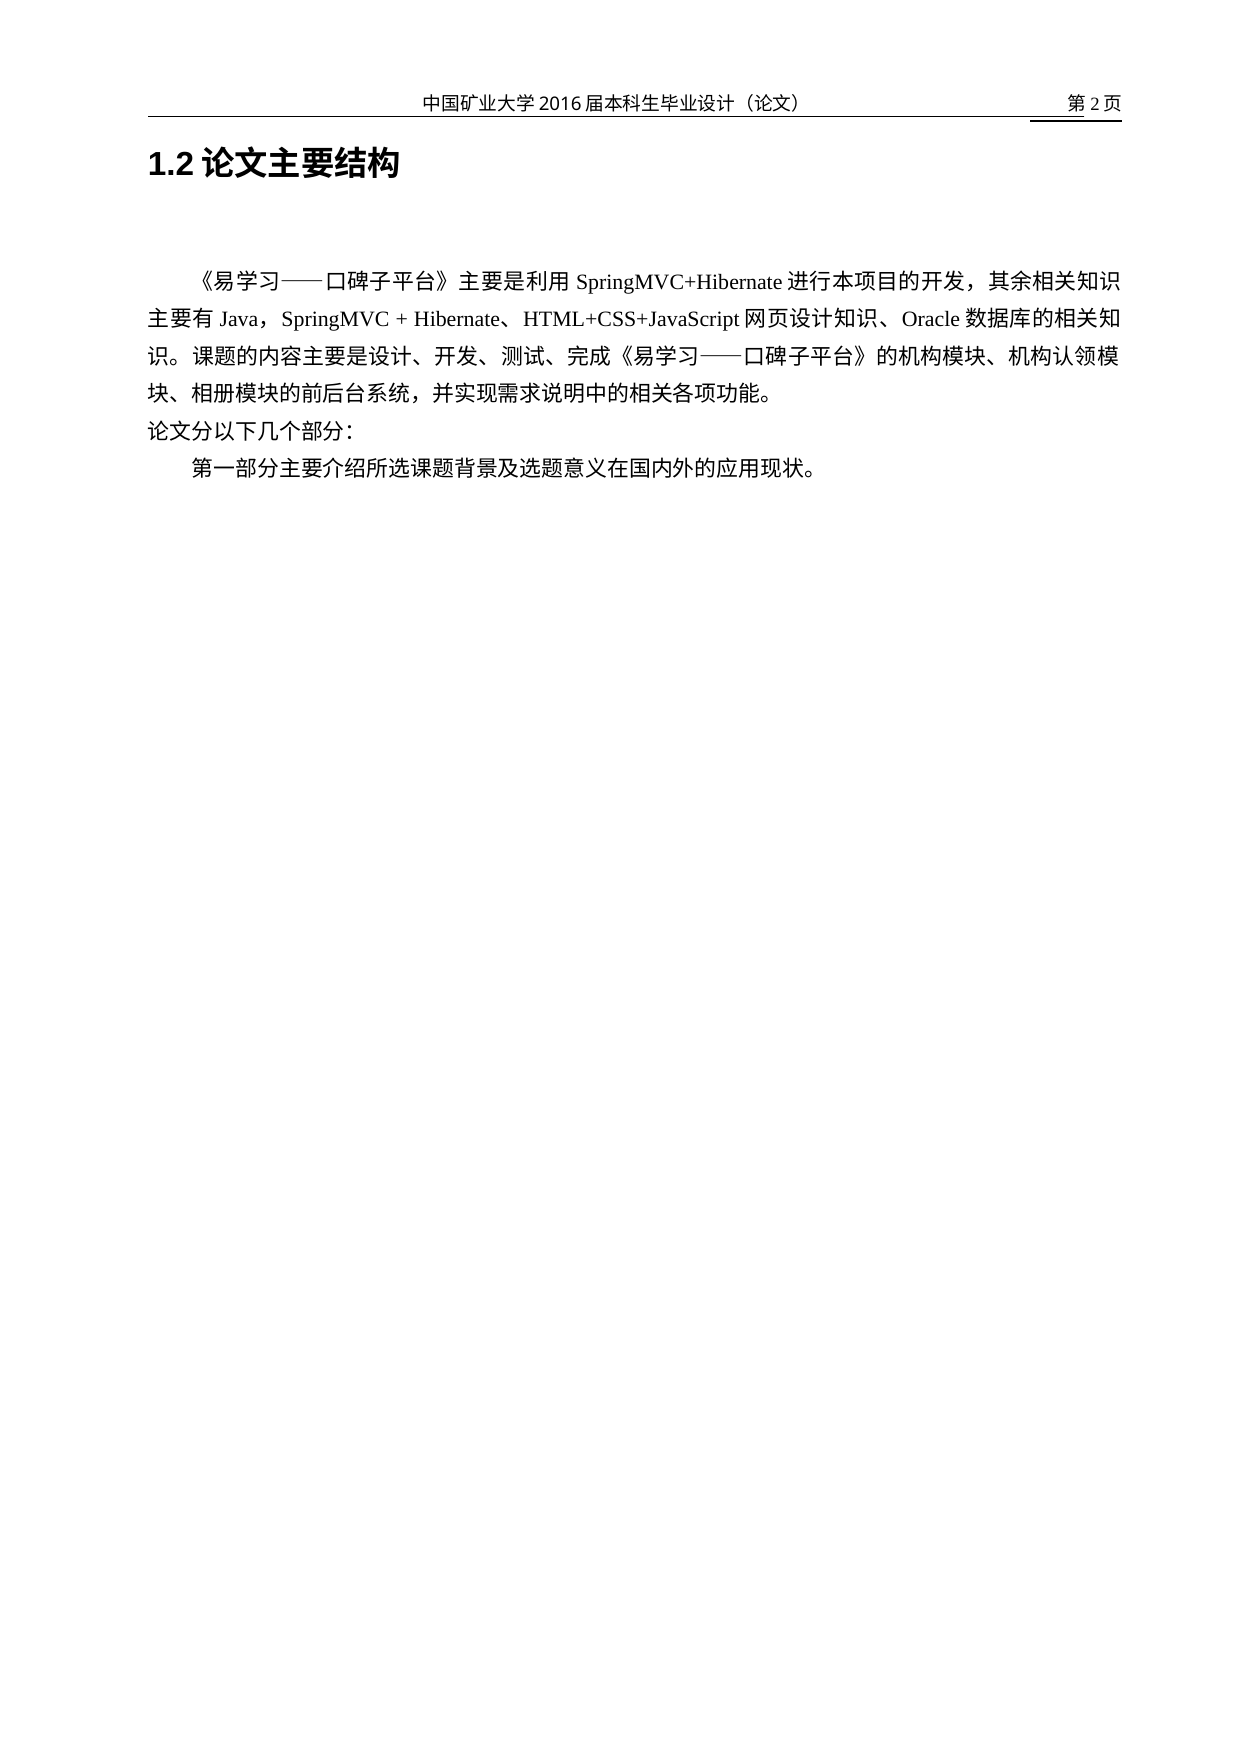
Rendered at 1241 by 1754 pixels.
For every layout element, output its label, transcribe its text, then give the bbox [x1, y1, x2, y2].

subtitle 1.2论文主要结构 [148, 123, 1122, 198]
text 第一部分主要介绍所选课题背景及选题意义在国内外的应用现状。 [148, 448, 1122, 486]
text 论文分以下几个部分： [148, 411, 1122, 448]
text 《易学习——口碑子平台》主要是利用SpringMVC+Hibernate进行本项目的开发，其余相关知识主要有Java，SpringMVC + Hibernate、HTML+CSS+JavaScript网页设计知识、Oracle数据库的相关知识。课题的内容主要是设计、开发、测试、完成《易学习——口碑子平台》的机构模块、机构认领模块、相册模块的前后台系统，并实现需求说明中的相关各项功能。 [148, 261, 1122, 411]
